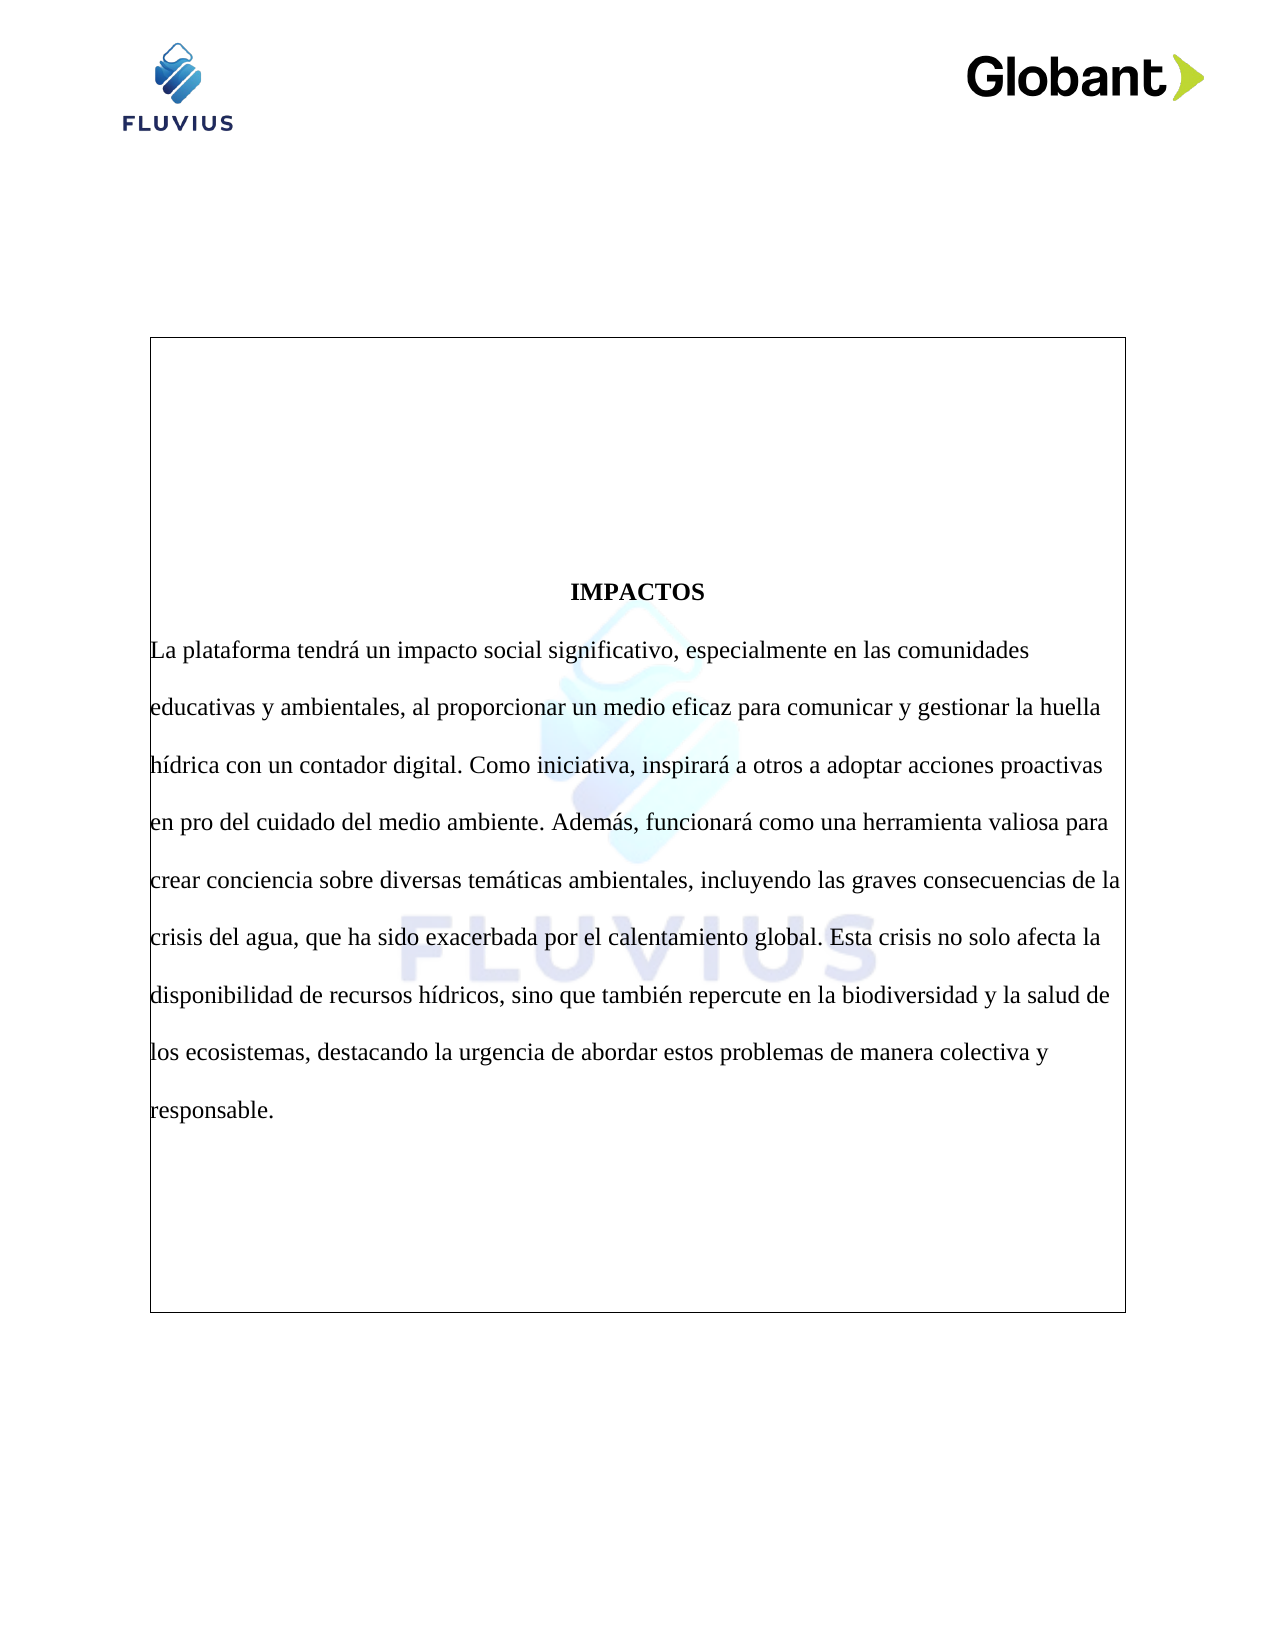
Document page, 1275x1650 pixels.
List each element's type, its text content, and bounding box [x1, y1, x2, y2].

subtitle IMPACTOS [150, 577, 1125, 606]
text La plataforma tendrá un impacto social significativo, especialmente en las comunidades educativas y ambientales, al proporcionar un medio eficaz para comunicar y gestionar la huella hídrica con un contador digital. Como iniciativa, inspirará a otros a adoptar acciones proactivas en pro del cuidado del medio ambiente. Además, funcionará como una herramienta valiosa para crear conciencia sobre diversas temáticas ambientales, incluyendo las graves consecuencias de la crisis del agua, que ha sido exacerbada por el calentamiento global. Esta crisis no solo afecta la disponibilidad de recursos hídricos, sino que también repercute en la biodiversidad y la salud de los ecosistemas, destacando la urgencia de abordar estos problemas de manera colectiva y responsable. [150, 635, 1125, 1124]
picture [967, 54, 1204, 101]
picture [65, 18, 278, 207]
